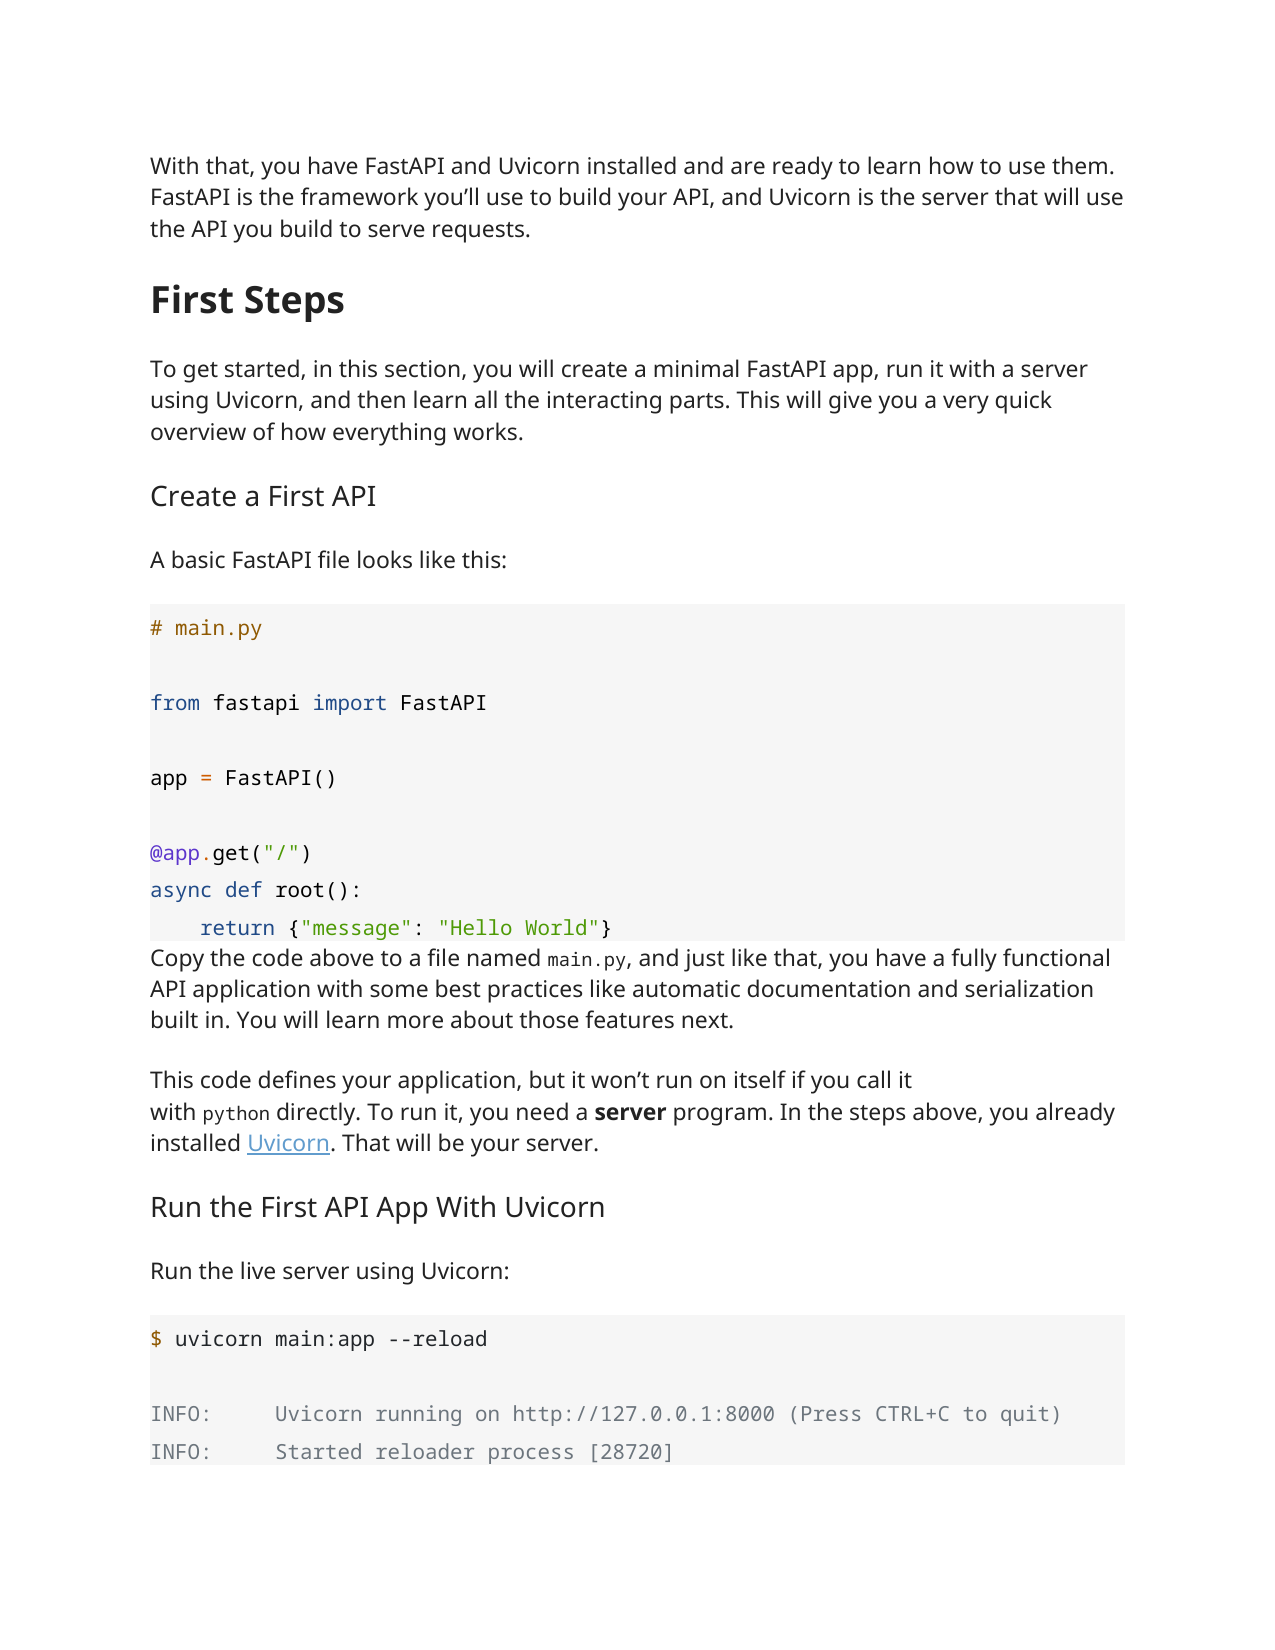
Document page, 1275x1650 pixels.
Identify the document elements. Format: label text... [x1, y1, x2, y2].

text Run the live server using Uvicorn: [150, 1255, 1125, 1286]
text INFO: Uvicorn running on http://127.0.0.1:8000 (Press CTRL+C to quit) [150, 1390, 1125, 1428]
text First Steps [150, 273, 1125, 324]
text $ uvicorn main:app --reload [150, 1315, 1125, 1353]
text @app.get("/") [150, 829, 1125, 866]
text Copy the code above to a file named main.py, and just like that, you have a fully functional API application with some best practices like automatic documentation and serialization built in. You will learn more about those features next. [150, 941, 1125, 1035]
text app = FastAPI() [150, 754, 1125, 791]
text INFO: Started reloader process [28720] [150, 1428, 1125, 1465]
text from fastapi import FastAPI [150, 679, 1125, 716]
text return {"message": "Hello World"} [150, 904, 1125, 941]
text To get started, in this section, you will create a minimal FastAPI app, run it with a server using Uvicorn, and then learn all the interacting parts. This will give you a very quick overview of how everything works. [150, 353, 1125, 447]
text Run the First API App With Uvicorn [150, 1187, 1125, 1226]
text Create a First API [150, 476, 1125, 514]
text This code defines your application, but it won’t run on itself if you call it with python directly. To run it, you need a server program. In the steps above, you already installed Uvicorn. That will be your server. [150, 1064, 1125, 1158]
text # main.py [150, 604, 1125, 641]
text With that, you have FastAPI and Uvicorn installed and are ready to learn how to use them. FastAPI is the framework you’ll use to build your API, and Uvicorn is the server that will use the API you build to serve requests. [150, 150, 1125, 244]
text A basic FastAPI file looks like this: [150, 543, 1125, 575]
text async def root(): [150, 866, 1125, 904]
